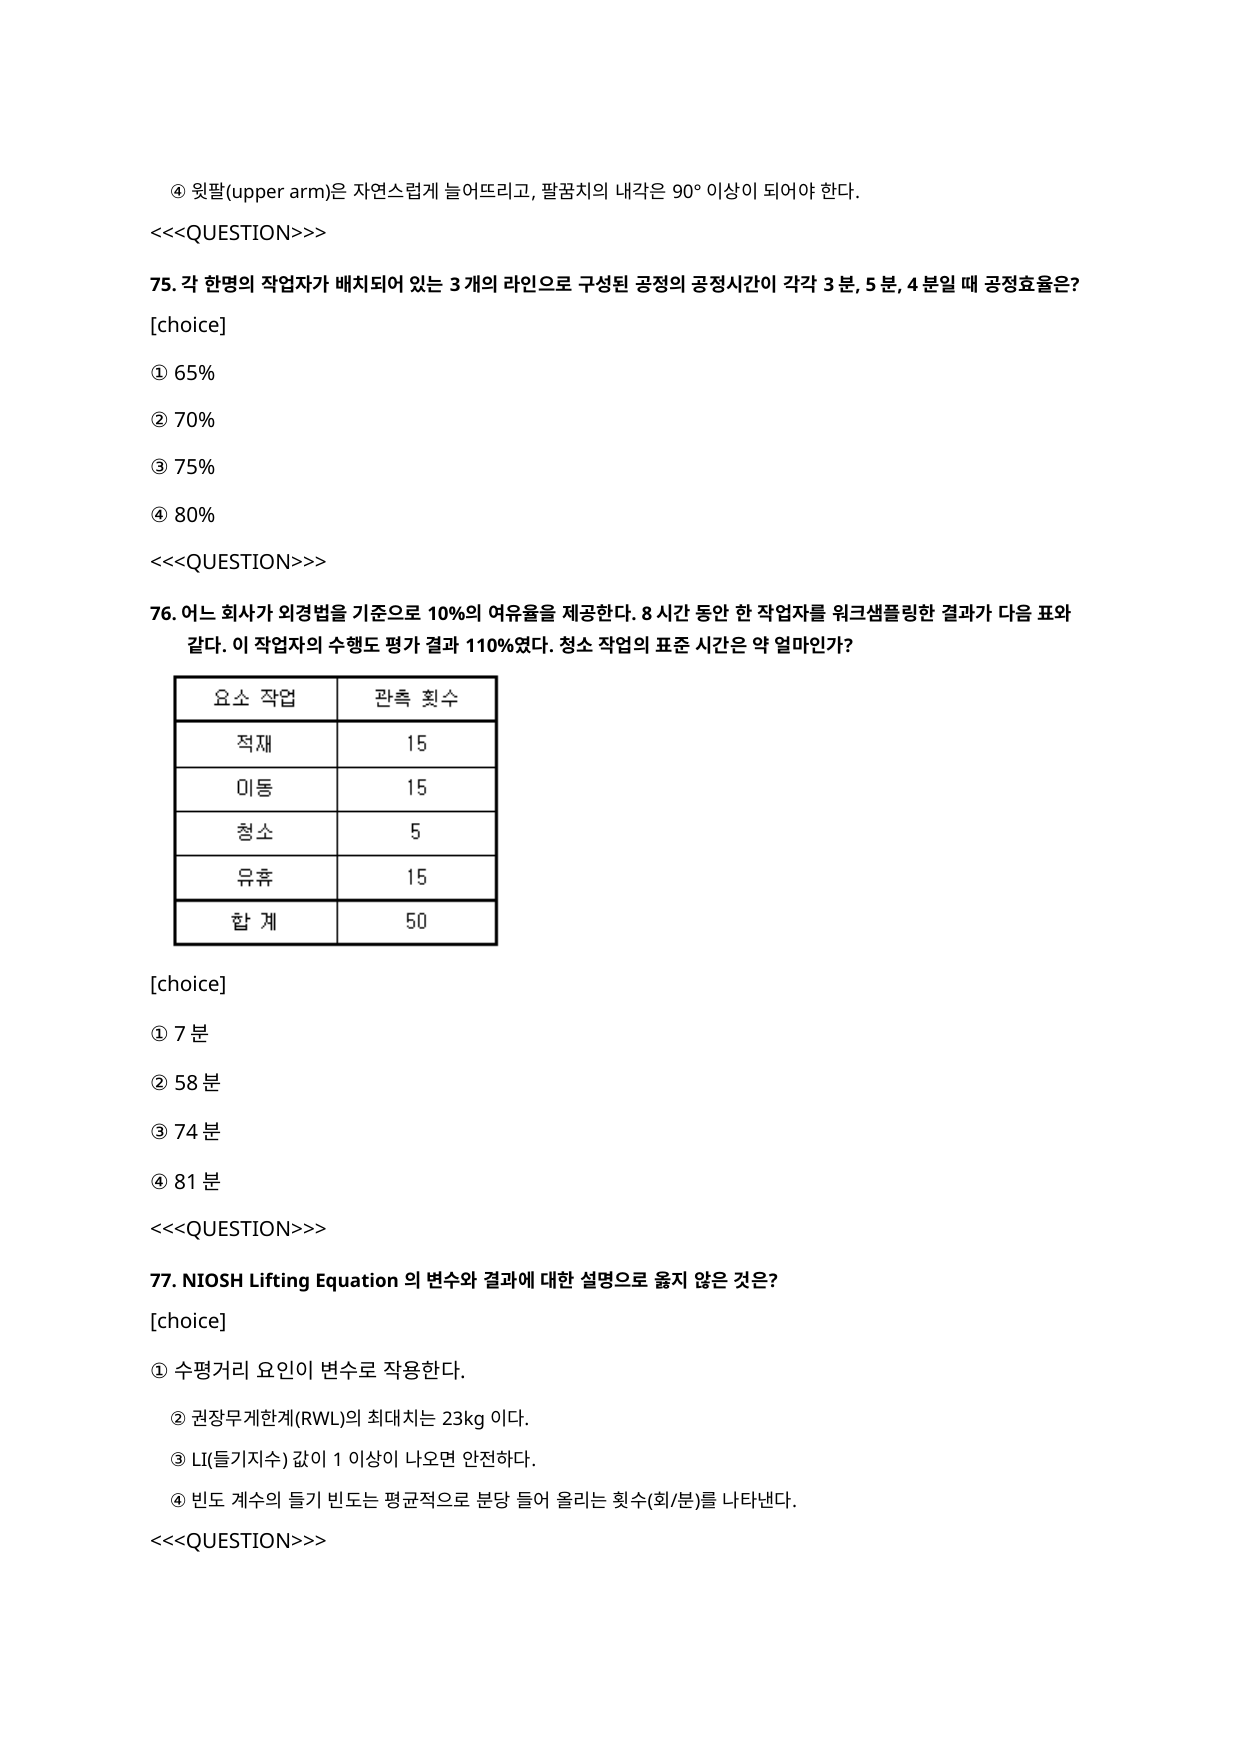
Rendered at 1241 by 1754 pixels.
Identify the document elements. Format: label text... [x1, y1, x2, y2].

text ③ LI(들기지수) 값이 1 이상이 나오면 안전하다. [150, 1444, 1090, 1471]
text ② 58분 [150, 1066, 1090, 1096]
text [choice] [150, 311, 1090, 339]
text ① 65% [150, 358, 1090, 386]
text ④ 윗팔(upper arm)은 자연스럽게 늘어뜨리고, 팔꿈치의 내각은 90° 이상이 되어야 한다. [150, 177, 1090, 204]
text <<<QUESTION>>> [150, 1214, 1090, 1243]
text ③ 75% [150, 452, 1090, 481]
text ② 권장무게한계(RWL)의 최대치는 23kg 이다. [150, 1403, 1090, 1431]
text <<<QUESTION>>> [150, 547, 1090, 575]
text [choice] [150, 1307, 1090, 1335]
text ① 수평거리 요인이 변수로 작용한다. [150, 1354, 1090, 1384]
text ④ 80% [150, 500, 1090, 528]
text <<<QUESTION>>> [150, 218, 1090, 247]
text 76. 어느 회사가 외경법을 기준으로 10%의 여유율을 제공한다. 8시간 동안 한 작업자를 워크샘플링한 결과가 다음 표와 같다. 이 작업자의 수행도 평가 결과 110%였다. 청소 작업의 표준 시간은 약 얼마인가? [150, 598, 1090, 658]
text 77. NIOSH Lifting Equation 의 변수와 결과에 대한 설명으로 옳지 않은 것은? [150, 1266, 1090, 1293]
text ② 70% [150, 405, 1090, 433]
text ④ 빈도 계수의 들기 빈도는 평균적으로 분당 들어 올리는 횟수(회/분)를 나타낸다. [150, 1485, 1090, 1512]
text ④ 81분 [150, 1165, 1090, 1195]
picture [169, 672, 503, 951]
text ① 7분 [150, 1017, 1090, 1047]
text ③ 74분 [150, 1116, 1090, 1146]
text [choice] [150, 969, 1090, 998]
text <<<QUESTION>>> [150, 1526, 1090, 1554]
text 75. 각 한명의 작업자가 배치되어 있는 3개의 라인으로 구성된 공정의 공정시간이 각각 3분, 5분, 4분일 때 공정효율은? [150, 269, 1090, 297]
